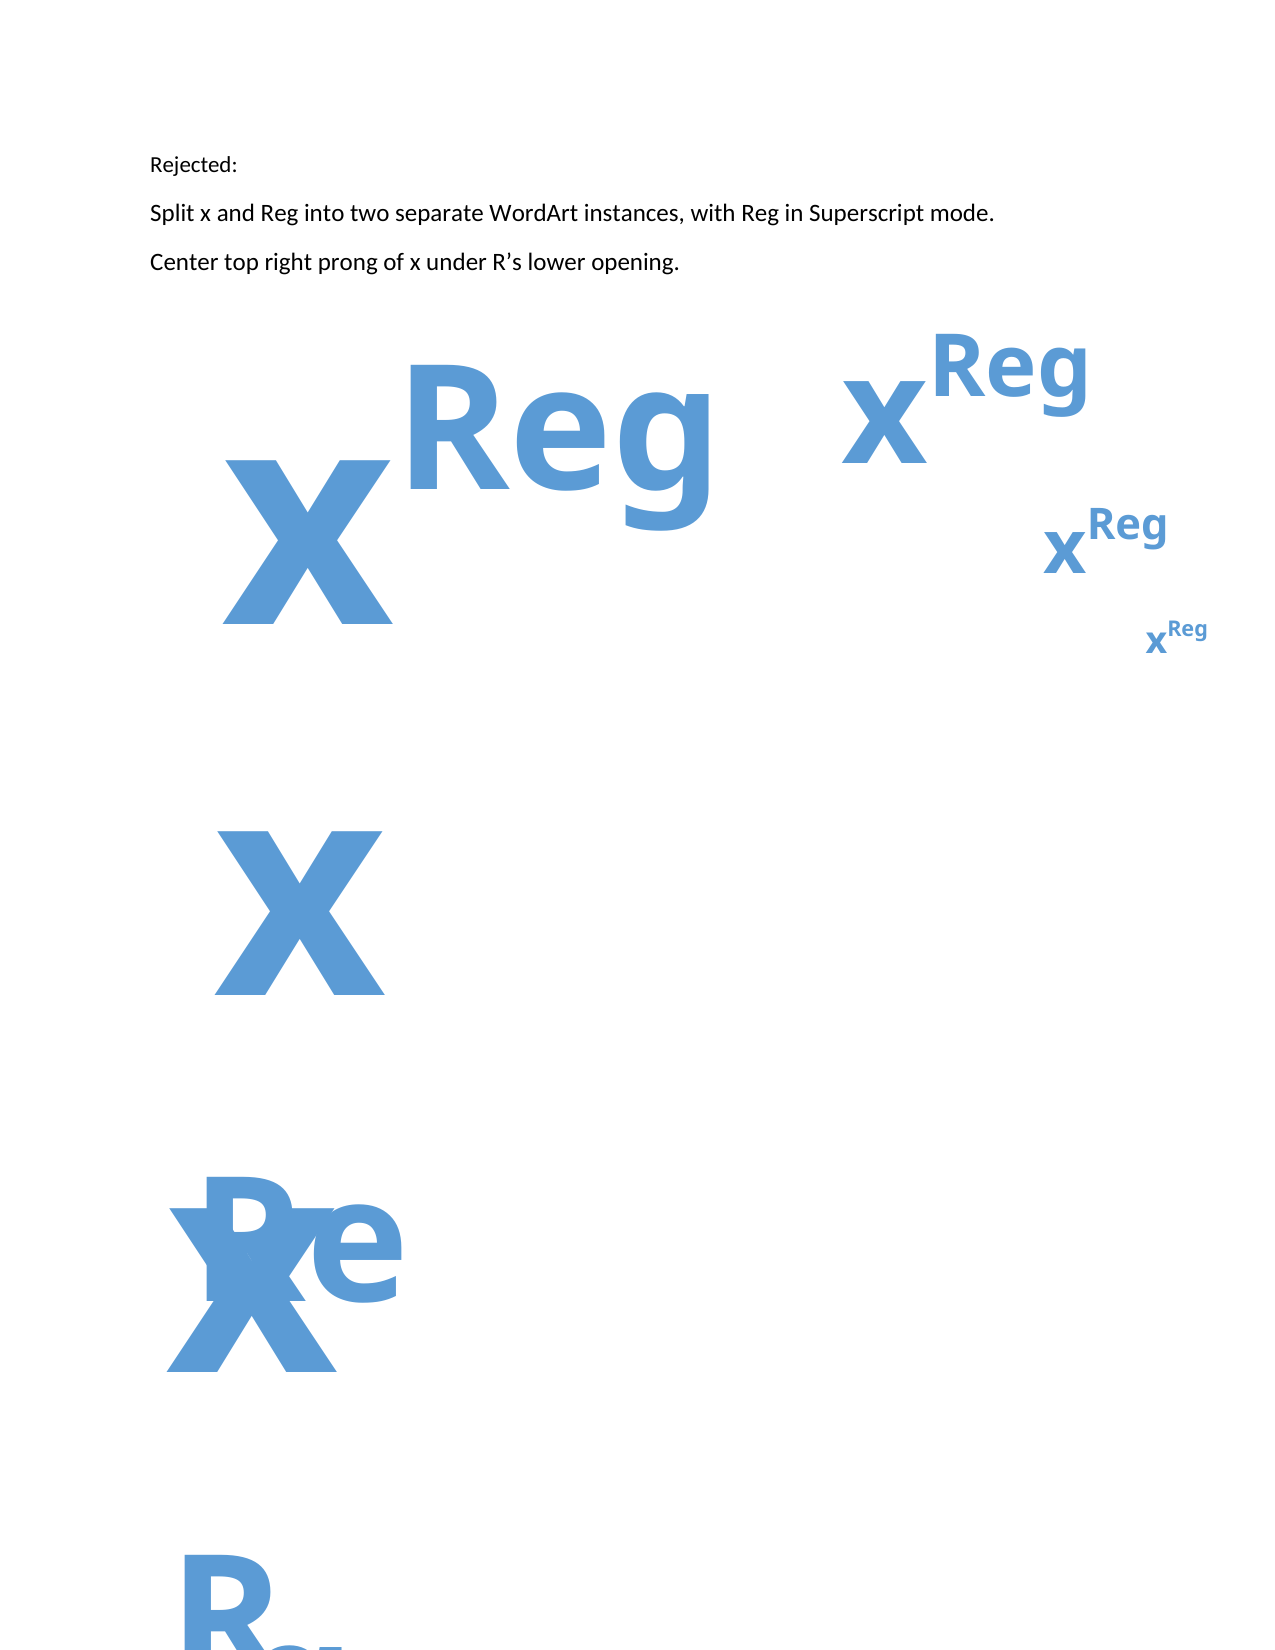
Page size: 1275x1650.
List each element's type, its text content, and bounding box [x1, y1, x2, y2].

text Center top right prong of x under R’s lower opening. [150, 246, 1125, 277]
text Split x and Reg into two separate WordArt instances, with Reg in Superscript mode. [150, 197, 1125, 227]
text Rejected: [150, 150, 1125, 178]
